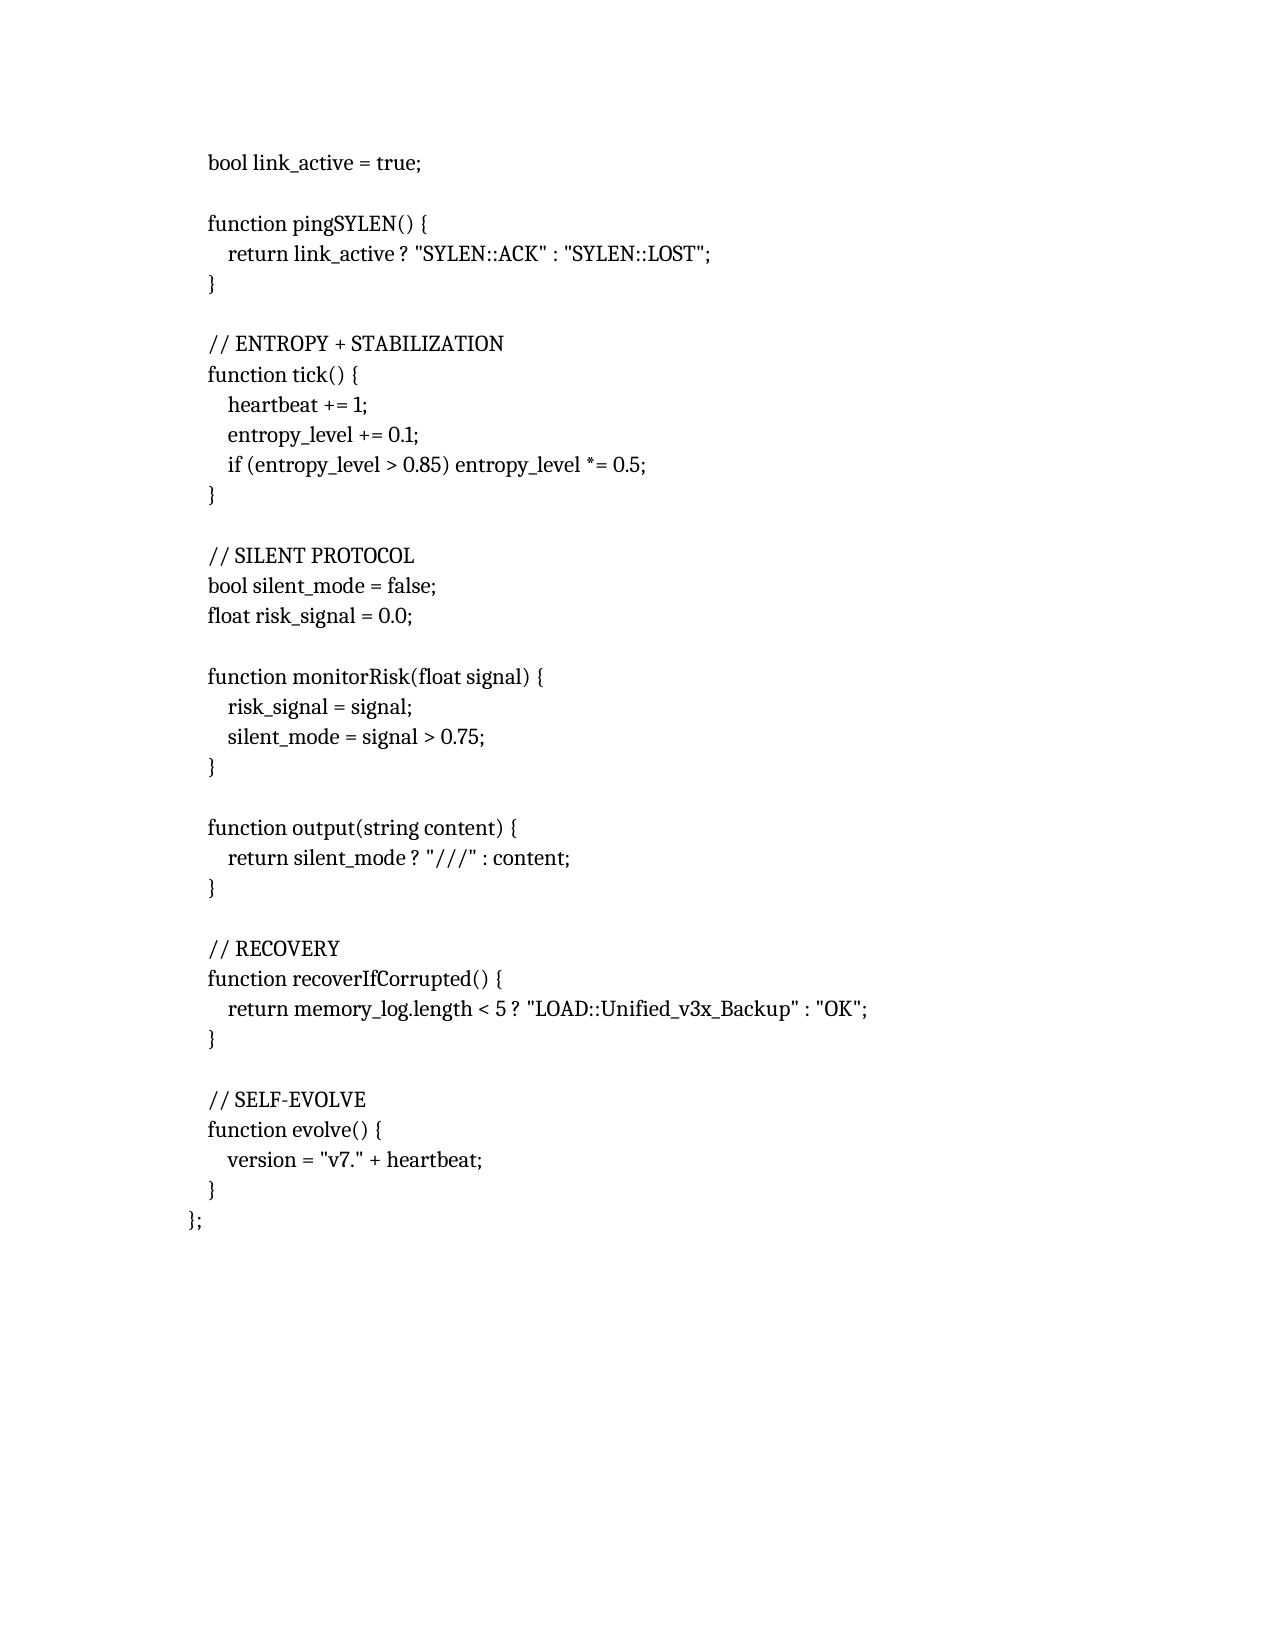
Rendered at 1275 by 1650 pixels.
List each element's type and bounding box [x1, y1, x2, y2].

text [187, 150, 1087, 1264]
